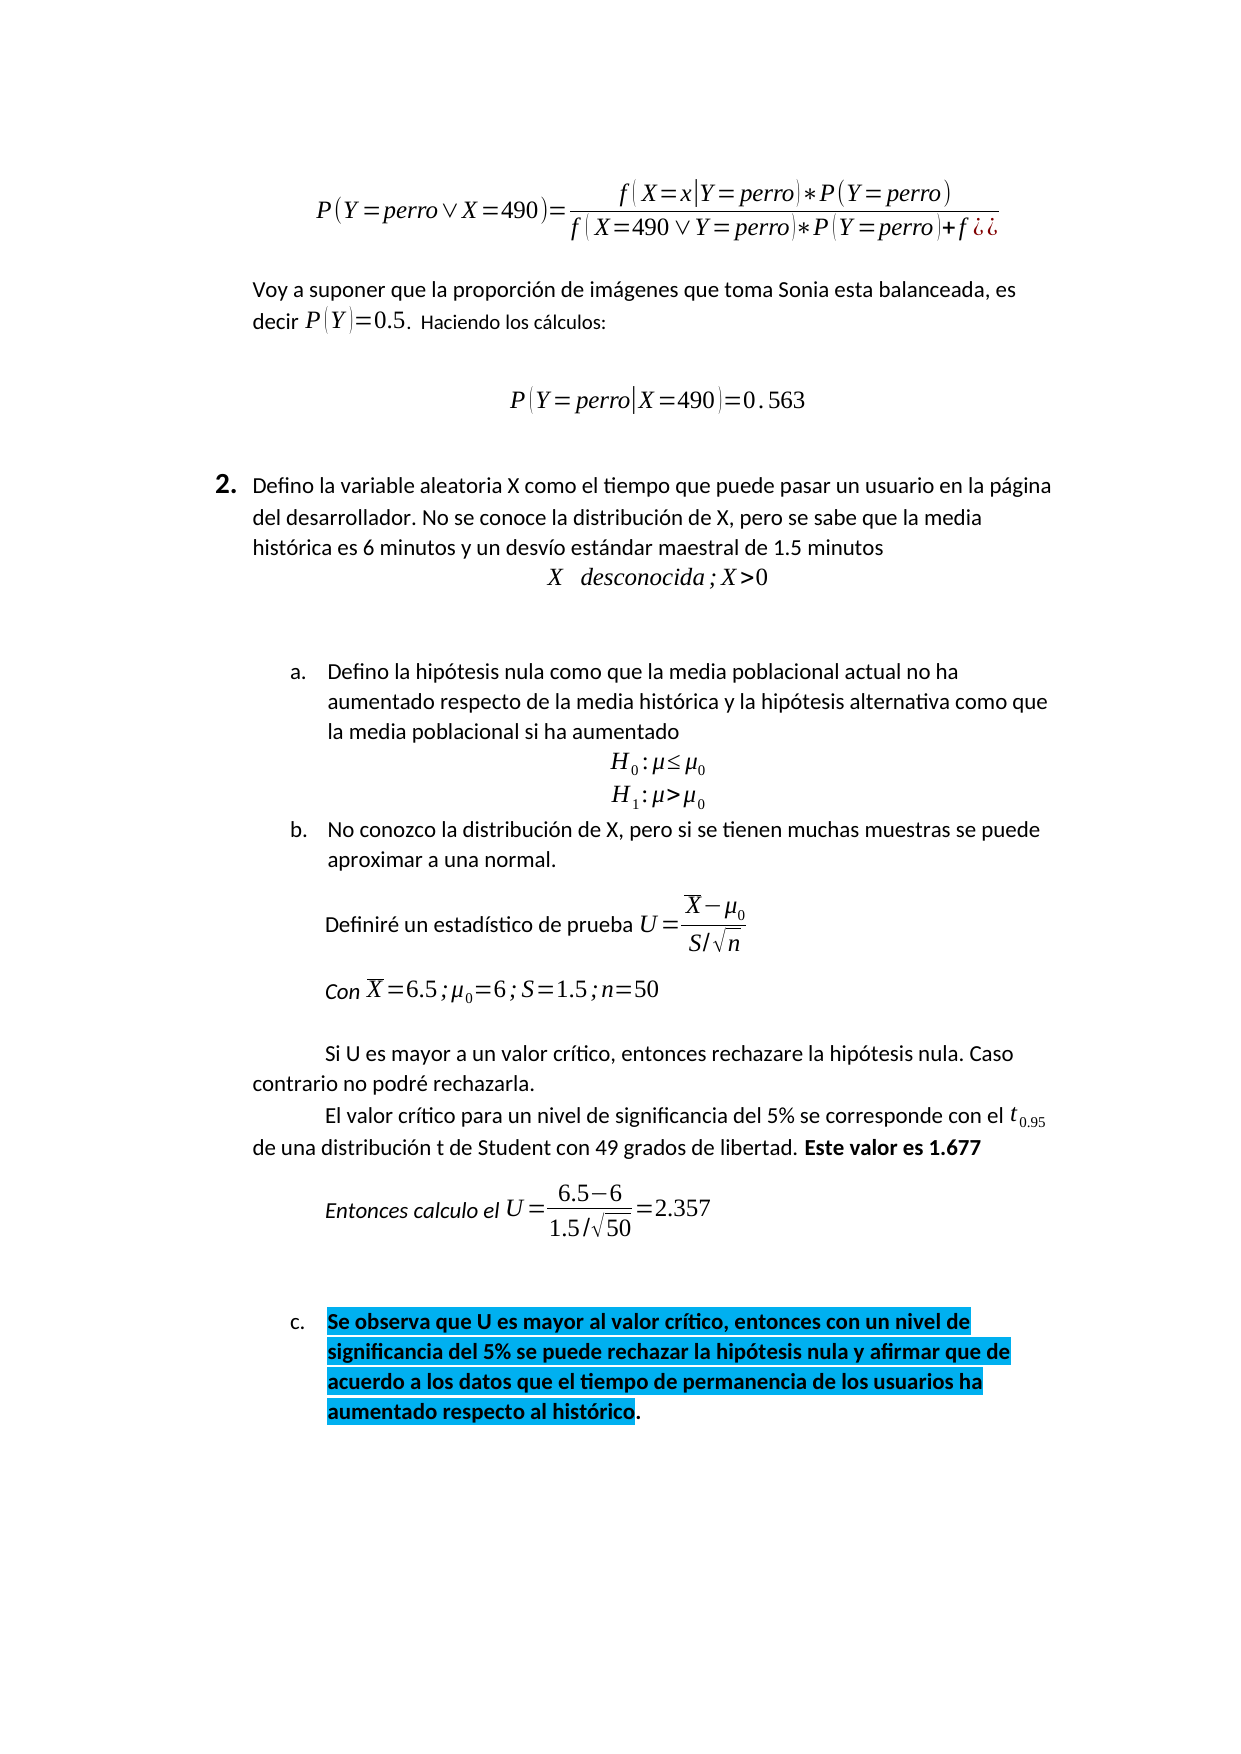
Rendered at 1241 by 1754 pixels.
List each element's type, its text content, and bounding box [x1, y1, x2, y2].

text Definiré un estadístico de prueba [325, 892, 1063, 957]
list Si U es mayor a un valor crítico, entonces rechazare la hipótesis nula. Caso contrario no podré rechazarla. [252, 1039, 1063, 1097]
list Defino la variable aleatoria X como el tiempo que puede pasar un usuario en la página del desarrollador. No se conoce la distribución de X, pero se sabe que la media histórica es 6 minutos y un desvío estándar maestral de 1.5 minutos [215, 465, 1063, 561]
list No conozco la distribución de X, pero si se tienen muchas muestras se puede aproximar a una normal. [290, 815, 1063, 873]
text Entonces calculo el [177, 1180, 1063, 1241]
list Se observa que U es mayor al valor crítico, entonces con un nivel de significancia del 5% se puede rechazar la hipótesis nula y afirmar que de acuerdo a los datos que el tiempo de permanencia de los usuarios ha aumentado respecto al histórico. [290, 1307, 1063, 1425]
list Con [252, 975, 1063, 1007]
list Voy a suponer que la proporción de imágenes que toma Sonia esta balanceada, es decir . Haciendo los cálculos: [252, 275, 1063, 336]
list El valor crítico para un nivel de significancia del 5% se corresponde con el de una distribución t de Student con 49 grados de libertad. Este valor es 1.677 [252, 1099, 1063, 1161]
list Defino la hipótesis nula como que la media poblacional actual no ha aumentado respecto de la media histórica y la hipótesis alternativa como que la media poblacional si ha aumentado [290, 657, 1063, 745]
